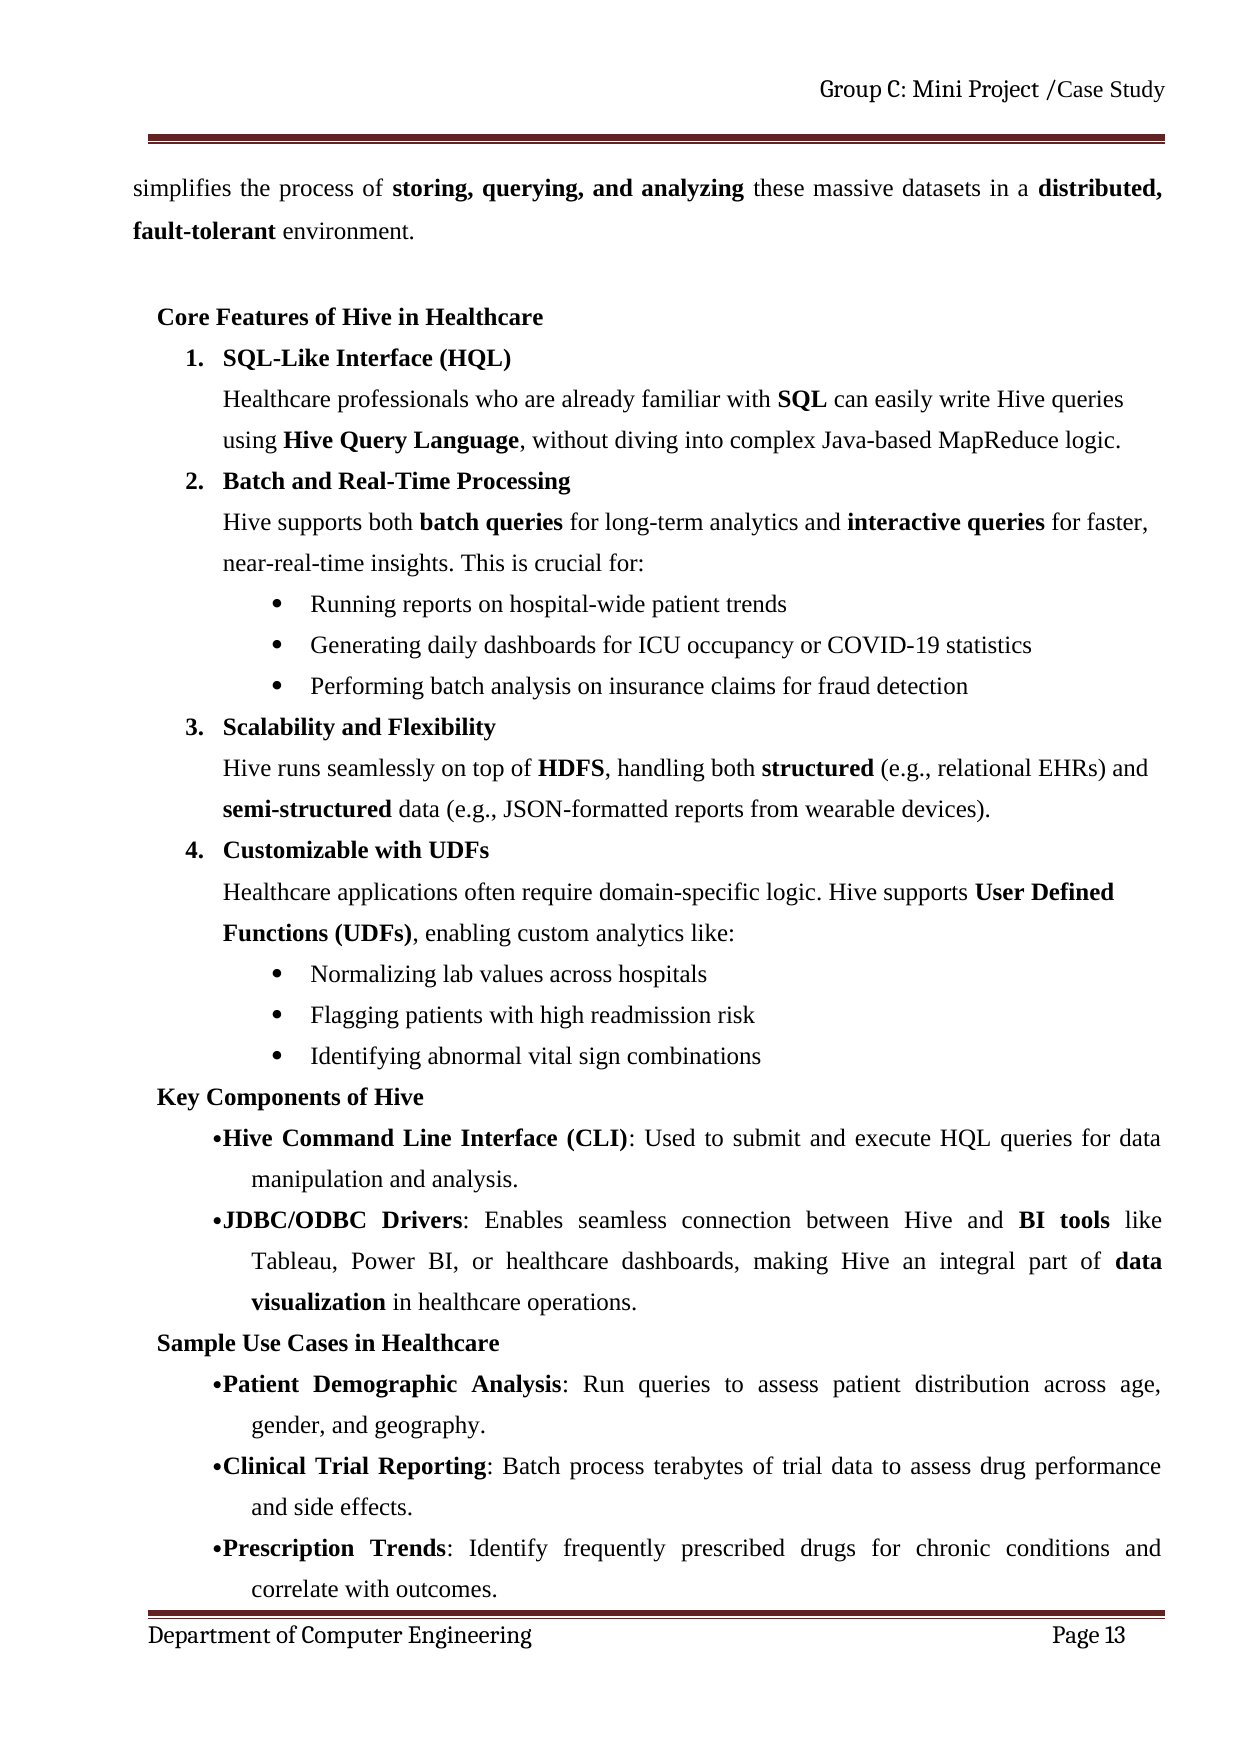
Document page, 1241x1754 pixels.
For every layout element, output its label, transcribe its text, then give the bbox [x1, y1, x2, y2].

list Generating daily dashboards for ICU occupancy or COVID-19 statistics [273, 630, 1162, 659]
list Batch and Real-Time Processing Hive supports both batch queries for long-term analytics and interactive queries for faster, near-real-time insights. This is crucial for: [185, 466, 1162, 577]
list Hive Command Line Interface (CLI): Used to submit and execute HQL queries for data manipulation and analysis. [214, 1123, 1162, 1193]
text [133, 173, 1162, 244]
list Running reports on hospital-wide patient trends [273, 589, 1162, 618]
list Patient Demographic Analysis: Run queries to assess patient distribution across age, gender, and geography. [214, 1369, 1162, 1439]
list Scalability and Flexibility Hive runs seamlessly on top of HDFS, handling both structured (e.g., relational EHRs) and semi-structured data (e.g., JSON-formatted reports from wearable devices). [185, 712, 1162, 823]
list SQL-Like Interface (HQL) Healthcare professionals who are already familiar with SQL can easily write Hive queries using Hive Query Language, without diving into complex Java-based MapReduce logic. [185, 343, 1162, 454]
list Normalizing lab values across hospitals [273, 959, 1162, 987]
list Customizable with UDFs Healthcare applications often require domain-specific logic. Hive supports User Defined Functions (UDFs), enabling custom analytics like: [185, 836, 1162, 946]
list JDBC/ODBC Drivers: Enables seamless connection between Hive and BI tools like Tableau, Power BI, or healthcare dashboards, making Hive an integral part of data visualization in healthcare operations. [214, 1205, 1162, 1316]
list Clinical Trial Reporting: Batch process terabytes of trial data to assess drug performance and side effects. [214, 1451, 1162, 1521]
list Identifying abnormal vital sign combinations [273, 1041, 1162, 1069]
text Key Components of Hive [157, 1082, 1162, 1111]
text Core Features of Hive in Healthcare [157, 302, 1162, 331]
list Performing batch analysis on insurance claims for fraud detection [273, 671, 1162, 700]
list Prescription Trends: Identify frequently prescribed drugs for chronic conditions and correlate with outcomes. [214, 1533, 1162, 1603]
text Sample Use Cases in Healthcare [157, 1328, 1162, 1357]
list Flagging patients with high readmission risk [273, 1000, 1162, 1028]
